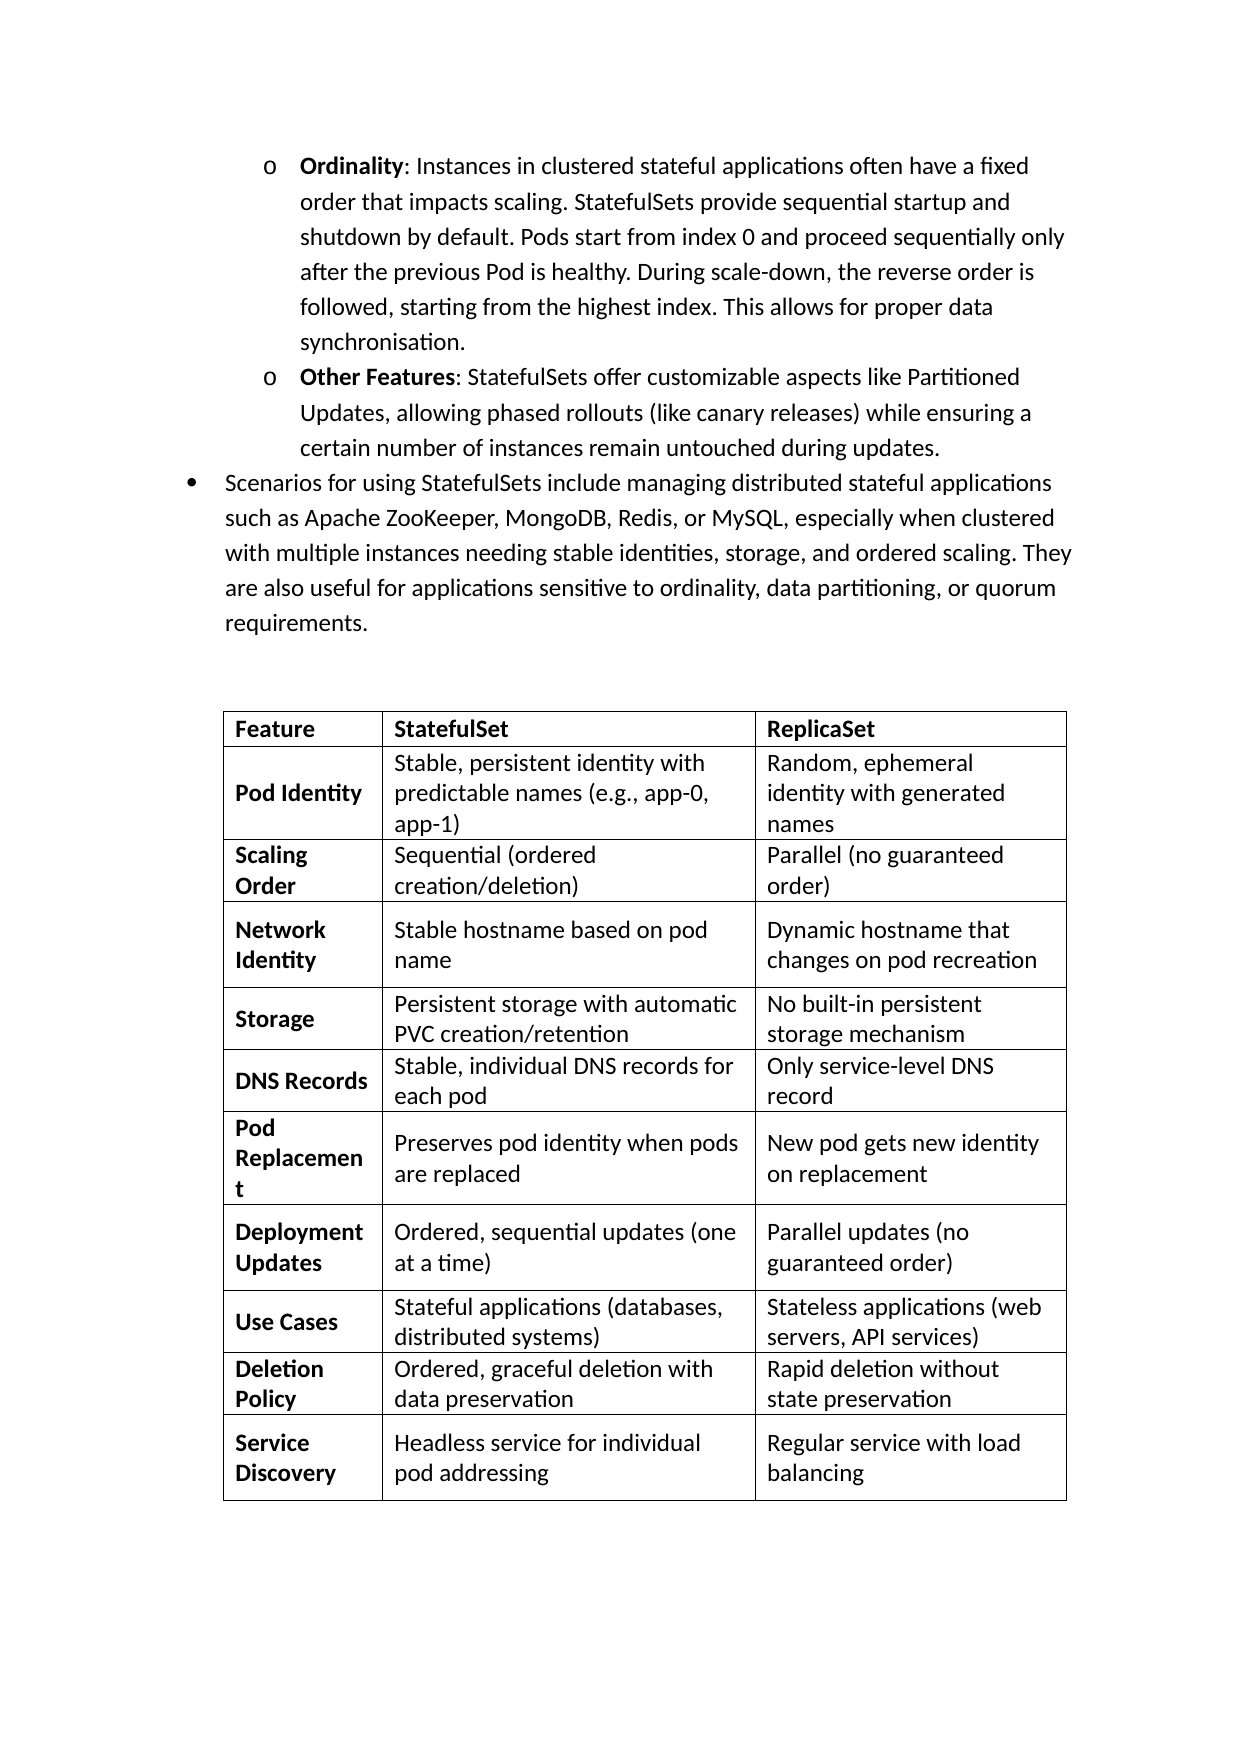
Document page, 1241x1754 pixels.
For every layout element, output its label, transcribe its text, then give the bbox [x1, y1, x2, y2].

table_cell Stateful applications (databases, distributed systems) [383, 1291, 755, 1352]
table_cell Persistent storage with automatic PVC creation/retention [383, 988, 755, 1049]
table_cell Preserves pod identity when pods are replaced [383, 1112, 755, 1203]
table_cell New pod gets new identity on replacement [756, 1112, 1066, 1203]
table_cell Scaling Order [224, 840, 382, 901]
table_cell Service Discovery [224, 1415, 382, 1500]
table_cell Deletion Policy [224, 1353, 382, 1414]
table_cell Regular service with load balancing [756, 1415, 1066, 1500]
list Other Features: StatefulSets offer customizable aspects like Partitioned Updates, allowing phased rollouts (like canary releases) while ensuring a certain number of instances remain untouched during updates. [262, 361, 1090, 463]
table_cell No built-in persistent storage mechanism [756, 988, 1066, 1049]
table_cell Stable hostname based on pod name [383, 902, 755, 987]
table_cell Pod Identity [224, 747, 382, 839]
table_cell Stateless applications (web servers, API services) [756, 1291, 1066, 1352]
table_cell Sequential (ordered creation/deletion) [383, 840, 755, 901]
table_header StatefulSet [383, 712, 755, 746]
table_cell Network Identity [224, 902, 382, 987]
table_cell Stable, persistent identity with predictable names (e.g., app-0, app-1) [383, 747, 755, 839]
table_cell Storage [224, 988, 382, 1049]
list Scenarios for using StatefulSets include managing distributed stateful applications such as Apache ZooKeeper, MongoDB, Redis, or MySQL, especially when clustered with multiple instances needing stable identities, storage, and ordered scaling. They are also useful for applications sensitive to ordinality, data partitioning, or quorum requirements. [187, 467, 1090, 638]
table_cell Ordered, sequential updates (one at a time) [383, 1205, 755, 1289]
table_cell Parallel (no guaranteed order) [756, 840, 1066, 901]
table_cell DNS Records [224, 1050, 382, 1111]
table_cell Headless service for individual pod addressing [383, 1415, 755, 1500]
table_cell Stable, individual DNS records for each pod [383, 1050, 755, 1111]
table_cell Dynamic hostname that changes on pod recreation [756, 902, 1066, 987]
table_cell Parallel updates (no guaranteed order) [756, 1205, 1066, 1289]
table_cell Use Cases [224, 1291, 382, 1352]
table_cell Rapid deletion without state preservation [756, 1353, 1066, 1414]
table_cell Deployment Updates [224, 1205, 382, 1289]
table_header Feature [224, 712, 382, 746]
table_cell Only service-level DNS record [756, 1050, 1066, 1111]
table_cell Random, ephemeral identity with generated names [756, 747, 1066, 839]
table_cell Ordered, graceful deletion with data preservation [383, 1353, 755, 1414]
table_header ReplicaSet [756, 712, 1066, 746]
table_cell Pod Replacement [224, 1112, 382, 1203]
list Ordinality: Instances in clustered stateful applications often have a fixed order that impacts scaling. StatefulSets provide sequential startup and shutdown by default. Pods start from index 0 and proceed sequentially only after the previous Pod is healthy. During scale-down, the reverse order is followed, starting from the highest index. This allows for proper data synchronisation. [262, 150, 1090, 357]
